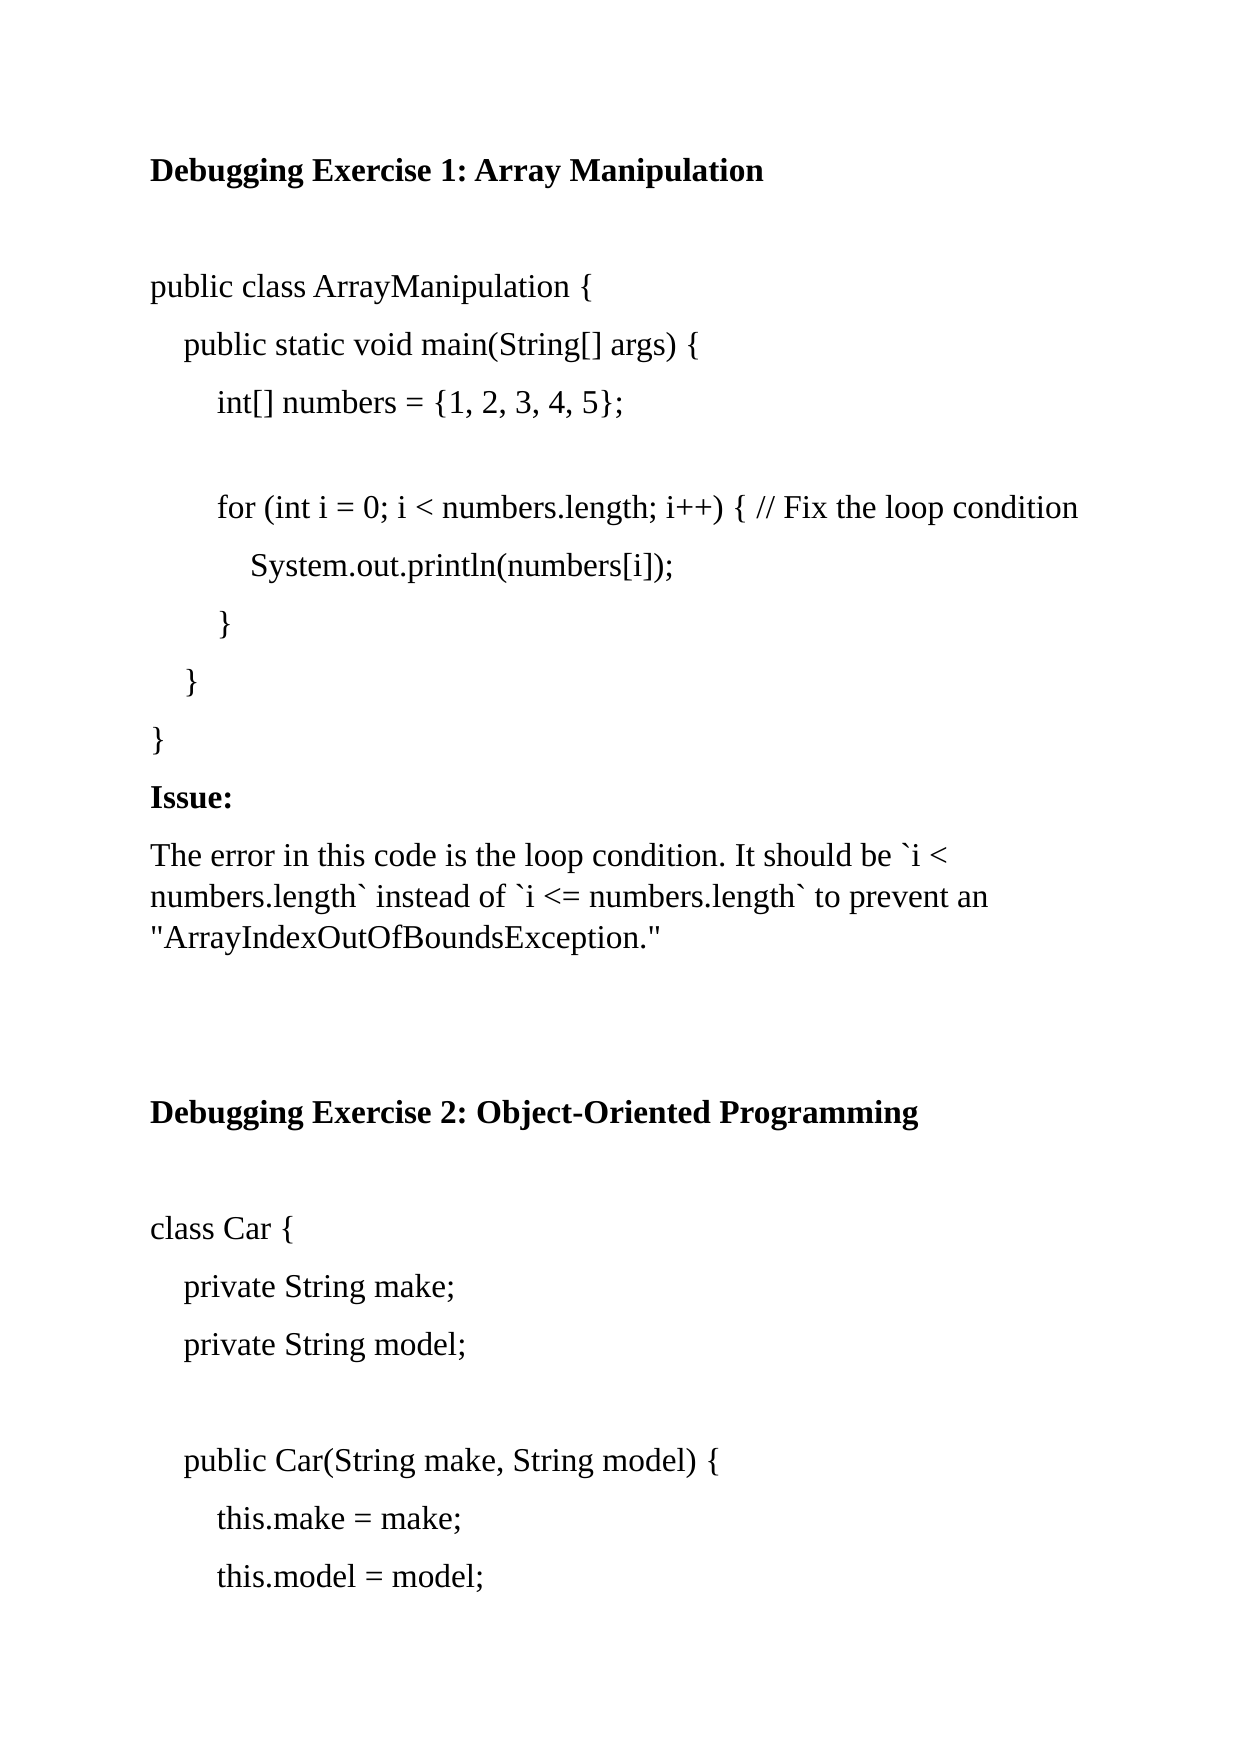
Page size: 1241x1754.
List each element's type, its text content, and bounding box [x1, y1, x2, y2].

text private String model; [150, 1324, 1090, 1362]
text this.model = model; [150, 1556, 1090, 1594]
text Debugging Exercise 2: Object-Oriented Programming [150, 1092, 1090, 1130]
text } [150, 719, 1090, 757]
text public static void main(String[] args) { [150, 324, 1090, 362]
text for (int i = 0; i < numbers.length; i++) { // Fix the loop condition [150, 487, 1090, 525]
text Debugging Exercise 1: Array Manipulation [150, 150, 1090, 188]
text int[] numbers = {1, 2, 3, 4, 5}; [150, 382, 1090, 420]
text } [150, 603, 1090, 641]
text The error in this code is the loop condition. It should be `i < numbers.length` instead of `i <= numbers.length` to prevent an "ArrayIndexOutOfBoundsException." [150, 835, 1090, 956]
text System.out.println(numbers[i]); [150, 545, 1090, 583]
text public class ArrayManipulation { [150, 266, 1090, 304]
text Issue: [150, 777, 1090, 815]
text public Car(String make, String model) { [150, 1440, 1090, 1478]
text private String make; [150, 1266, 1090, 1304]
text class Car { [150, 1208, 1090, 1246]
text this.make = make; [150, 1498, 1090, 1536]
text } [150, 661, 1090, 699]
